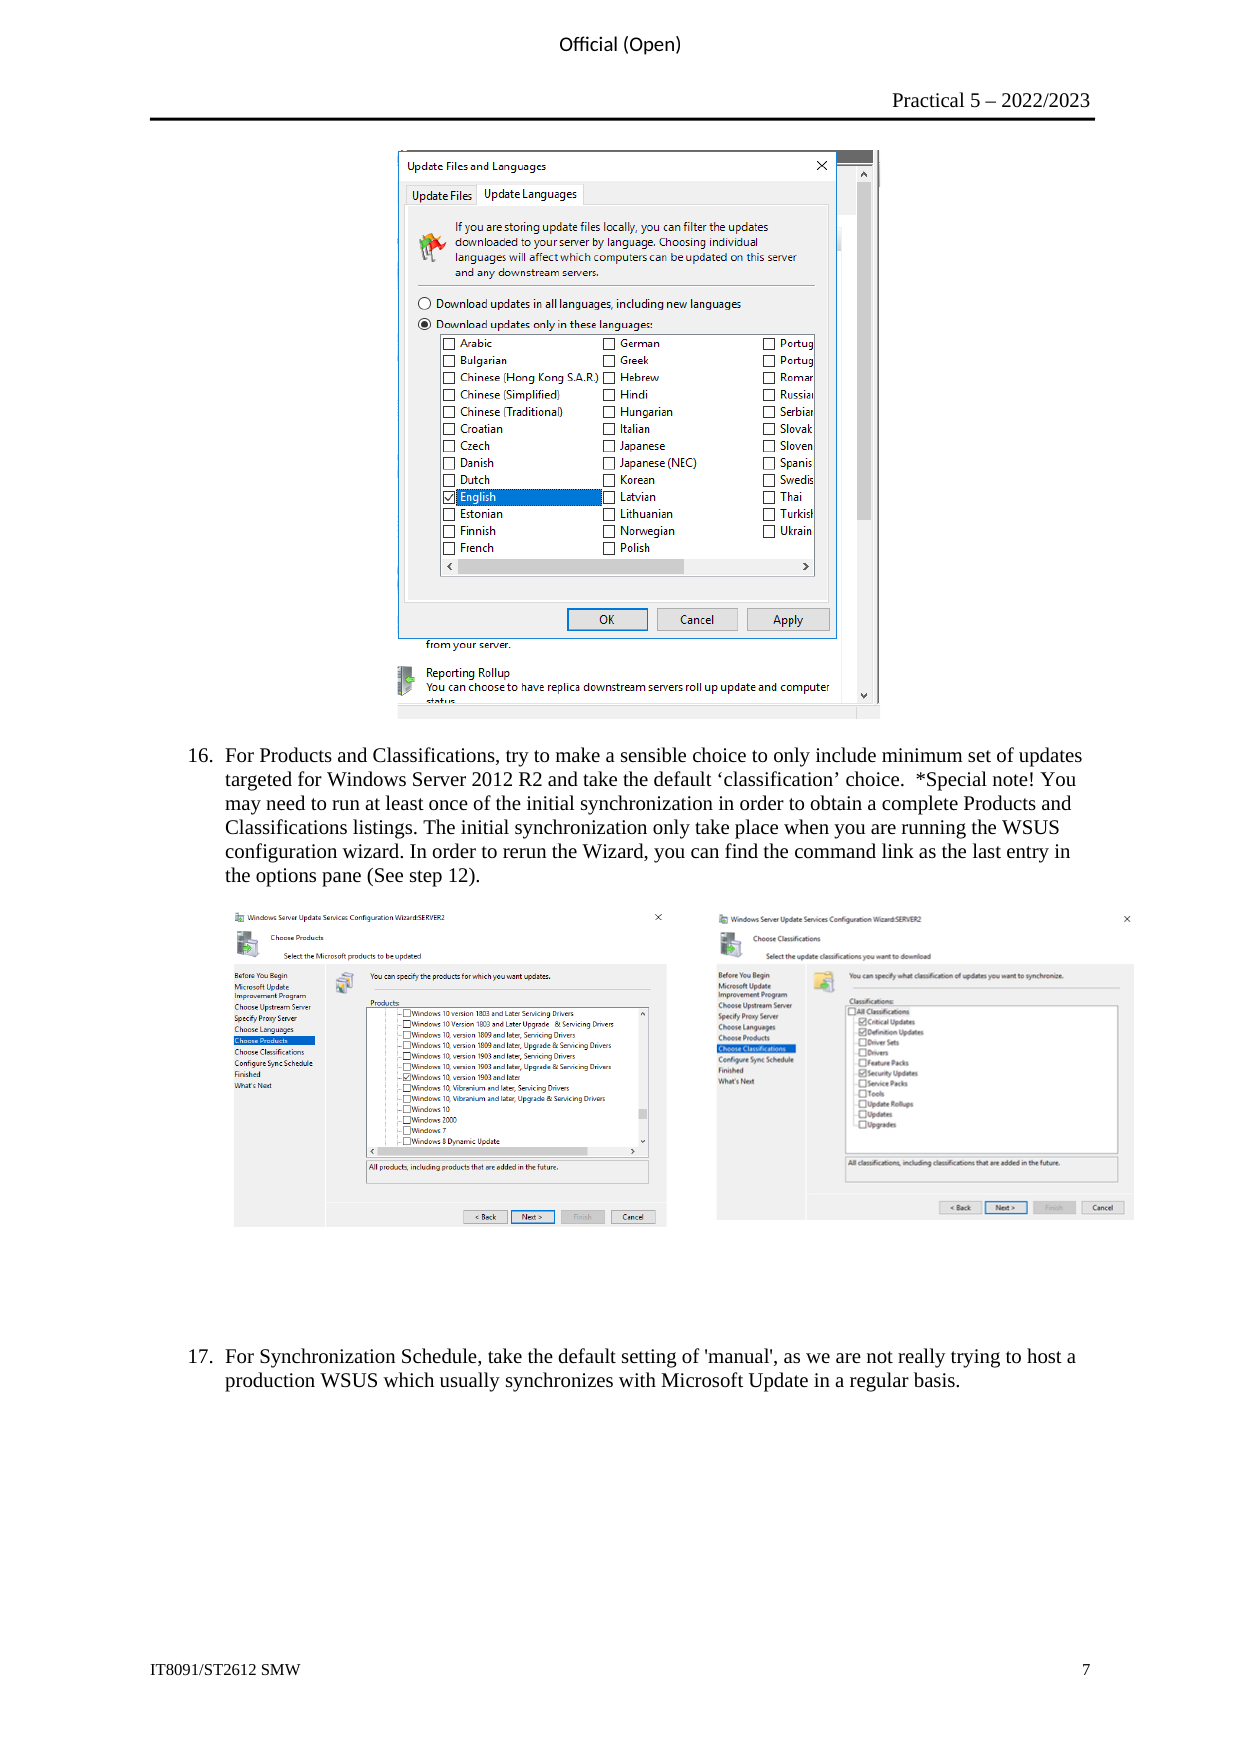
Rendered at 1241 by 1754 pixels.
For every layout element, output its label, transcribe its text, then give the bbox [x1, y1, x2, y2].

picture [397, 150, 881, 719]
list For Products and Classifications, try to make a sensible choice to only include minimum set of updates targeted for Windows Server 2012 R2 and take the default ‘classification’ choice. *Special note! You may need to run at least once of the initial synchronization in order to obtain a complete Products and Classifications listings. The initial synchronization only take place when you are running the WSUS configuration wizard. In order to rerun the Wizard, you can find the command link as the last entry in the options pane (See step 12). [187, 743, 1090, 887]
list For Synchronization Schedule, take the default setting of 'manual', as we are not really trying to host a production WSUS which usually synchronizes with Microsoft Update in a regular basis. [187, 1344, 1090, 1392]
picture [715, 912, 1134, 1219]
picture [233, 911, 667, 1227]
